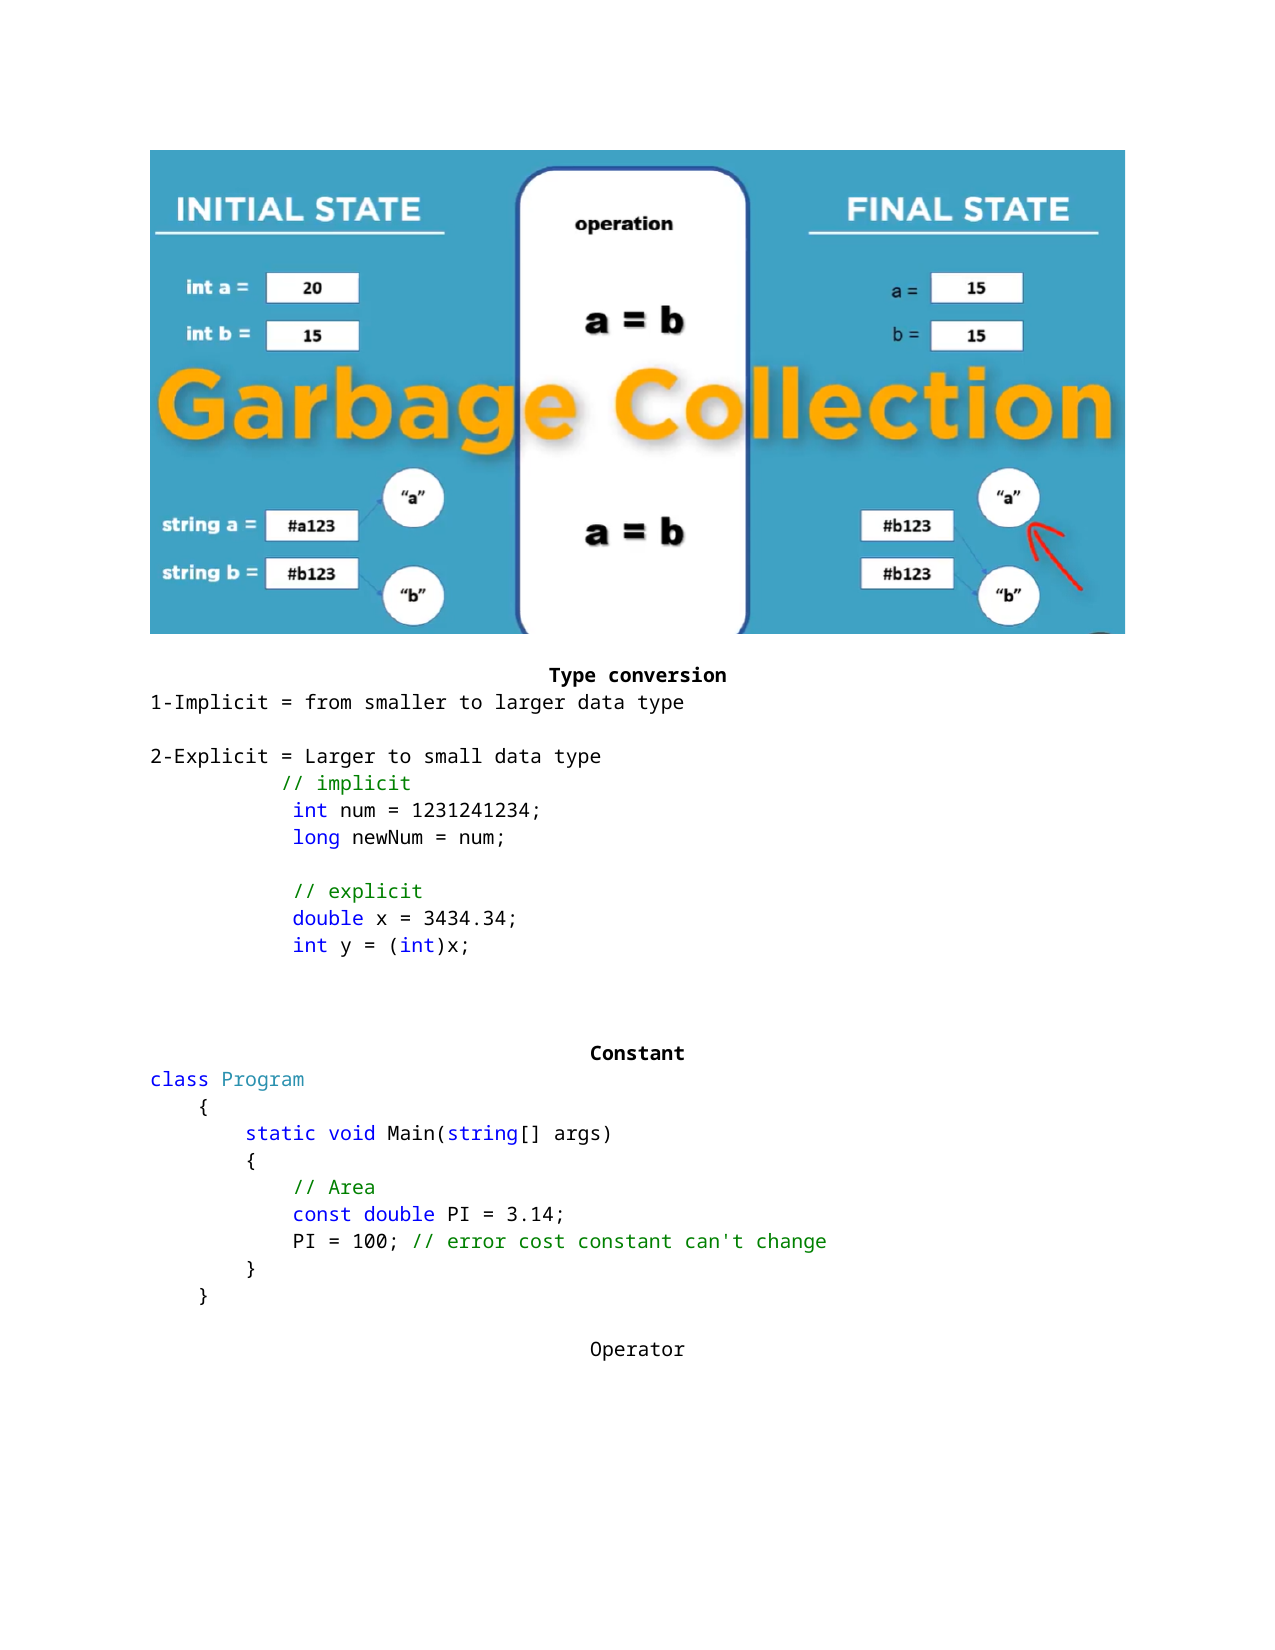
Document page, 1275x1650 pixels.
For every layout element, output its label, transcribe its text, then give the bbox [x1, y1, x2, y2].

text double x = 3434.34; [150, 904, 1125, 931]
picture [150, 150, 1125, 634]
text class Program [150, 1066, 1125, 1093]
text { [150, 1093, 1125, 1120]
text int num = 1231241234; [150, 796, 1125, 823]
text } [150, 1282, 1125, 1308]
text { [150, 1147, 1125, 1174]
text // explicit [150, 877, 1125, 904]
text // implicit [150, 769, 1125, 796]
text Constant [150, 1039, 1125, 1066]
text } [150, 1254, 1125, 1282]
text const double PI = 3.14; [150, 1201, 1125, 1228]
text // Area [150, 1174, 1125, 1201]
text int y = (int)x; [150, 931, 1125, 958]
text Operator [150, 1336, 1125, 1362]
text Type conversion [150, 661, 1125, 688]
text 2-Explicit = Larger to small data type [150, 742, 1125, 769]
text static void Main(string[] args) [150, 1120, 1125, 1147]
text 1-Implicit = from smaller to larger data type [150, 688, 1125, 715]
text PI = 100; // error cost constant can't change [150, 1228, 1125, 1254]
text long newNum = num; [150, 823, 1125, 850]
